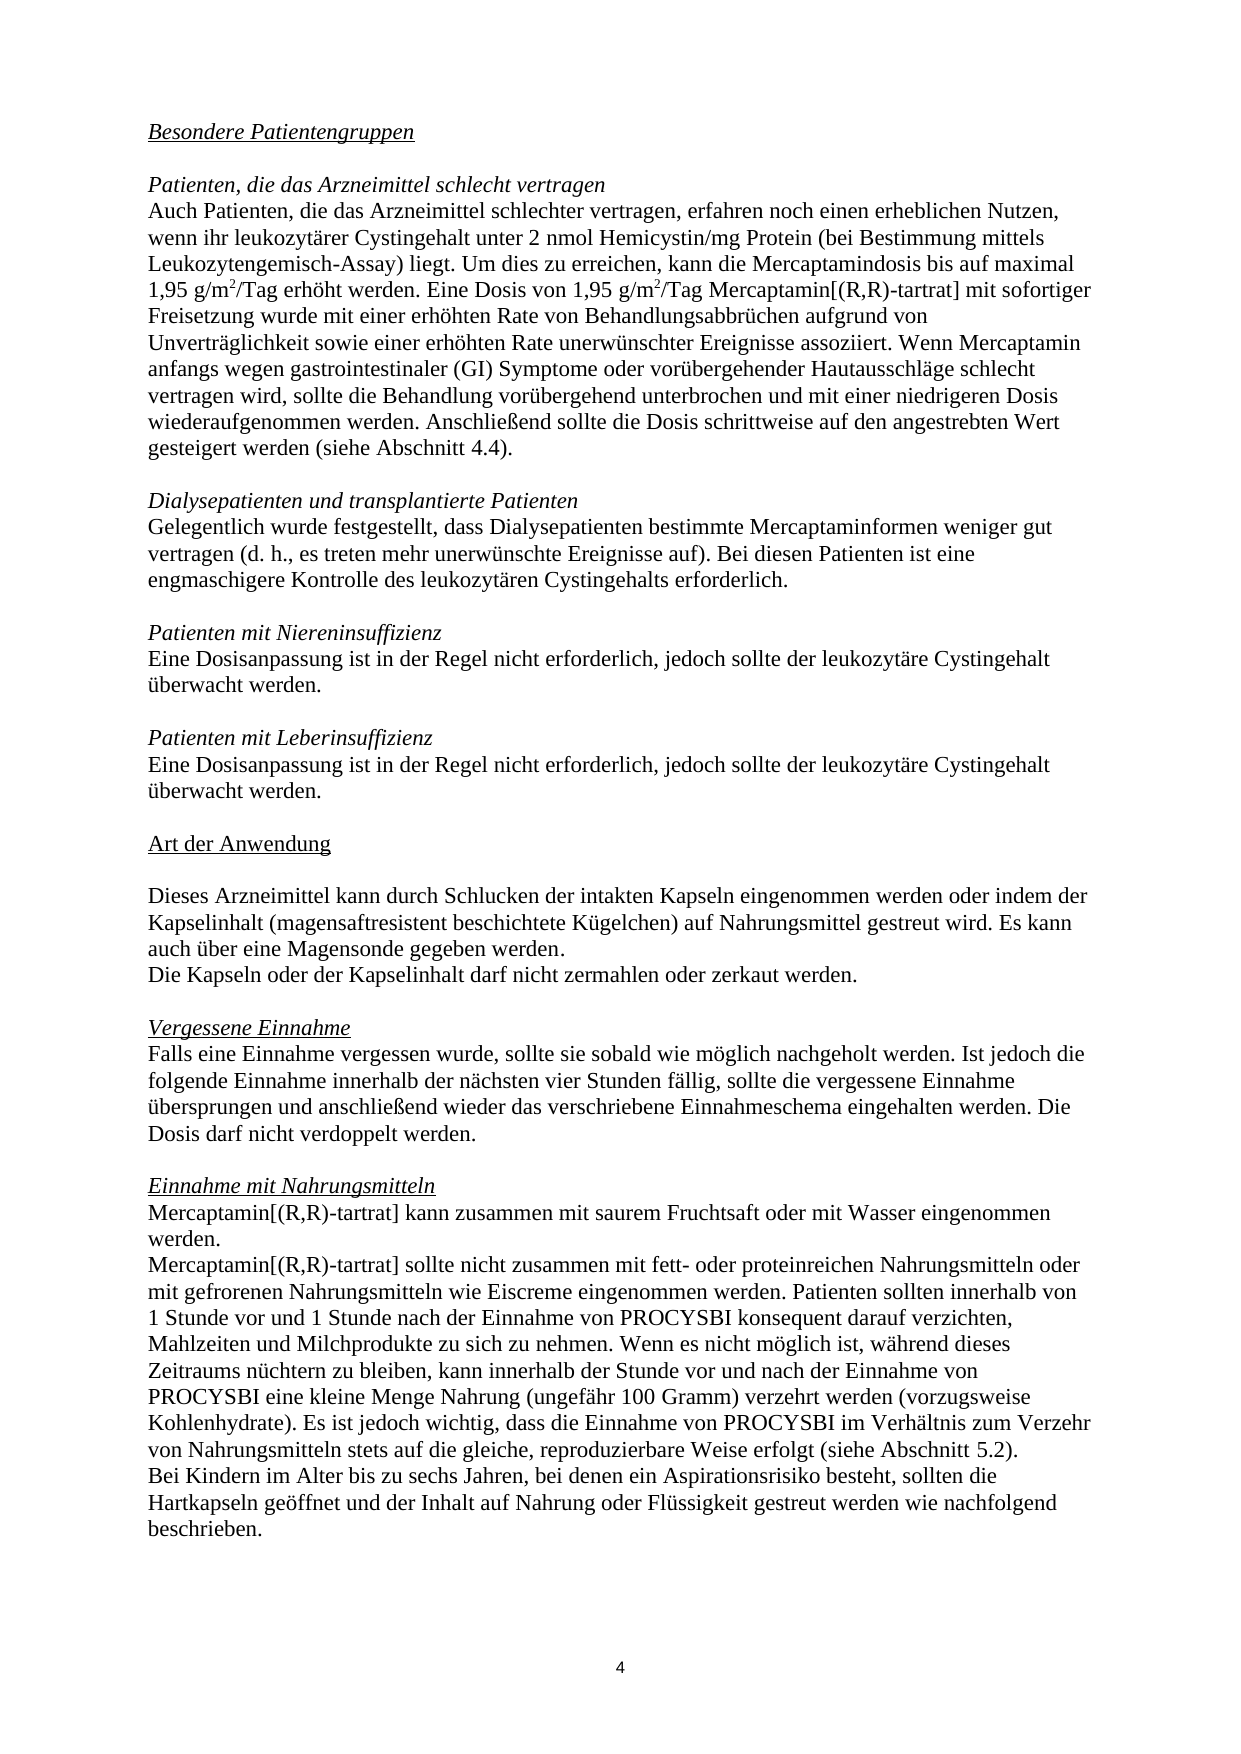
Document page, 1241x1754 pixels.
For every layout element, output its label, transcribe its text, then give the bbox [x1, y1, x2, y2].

text Eine Dosisanpassung ist in der Regel nicht erforderlich, jedoch sollte der leukozytäre Cystingehalt überwacht werden. [148, 751, 1092, 803]
text Mercaptamin[(R,R)-tartrat] sollte nicht zusammen mit fett- oder proteinreichen Nahrungsmitteln oder mit gefrorenen Nahrungsmitteln wie Eiscreme eingenommen werden. Patienten sollten innerhalb von 1 Stunde vor und 1 Stunde nach der Einnahme von PROCYSBI konsequent darauf verzichten, Mahlzeiten und Milchprodukte zu sich zu nehmen. Wenn es nicht möglich ist, während dieses Zeitraums nüchtern zu bleiben, kann innerhalb der Stunde vor und nach der Einnahme von PROCYSBI eine kleine Menge Nahrung (ungefähr 100 Gramm) verzehrt werden (vorzugsweise Kohlenhydrate). Es ist jedoch wichtig, dass die Einnahme von PROCYSBI im Verhältnis zum Verzehr von Nahrungsmitteln stets auf die gleiche, reproduzierbare Weise erfolgt (siehe Abschnitt 5.2). [148, 1251, 1092, 1462]
text Auch Patienten, die das Arzneimittel schlechter vertragen, erfahren noch einen erheblichen Nutzen, wenn ihr leukozytärer Cystingehalt unter 2 nmol Hemicystin/mg Protein (bei Bestimmung mittels Leukozytengemisch-Assay) liegt. Um dies zu erreichen, kann die Mercaptamindosis bis auf maximal 1,95 g/m2/Tag erhöht werden. Eine Dosis von 1,95 g/m2/Tag Mercaptamin[(R,R)-tartrat] mit sofortiger Freisetzung wurde mit einer erhöhten Rate von Behandlungsabbrüchen aufgrund von Unverträglichkeit sowie einer erhöhten Rate unerwünschter Ereignisse assoziiert. Wenn Mercaptamin anfangs wegen gastrointestinaler (GI) Symptome oder vorübergehender Hautausschläge schlecht vertragen wird, sollte die Behandlung vorübergehend unterbrochen und mit einer niedrigeren Dosis wiederaufgenommen werden. Anschließend sollte die Dosis schrittweise auf den angestrebten Wert gesteigert werden (siehe Abschnitt 4.4). [148, 197, 1092, 461]
text Falls eine Einnahme vergessen wurde, sollte sie sobald wie möglich nachgeholt werden. Ist jedoch die folgende Einnahme innerhalb der nächsten vier Stunden fällig, sollte die vergessene Einnahme übersprungen und anschließend wieder das verschriebene Einnahmeschema eingehalten werden. Die Dosis darf nicht verdoppelt werden. [148, 1041, 1092, 1146]
text Besondere Patientengruppen [148, 118, 1092, 144]
text Die Kapseln oder der Kapselinhalt darf nicht zermahlen oder zerkaut werden. [148, 961, 1092, 988]
text Mercaptamin[(R,R)-tartrat] kann zusammen mit saurem Fruchtsaft oder mit Wasser eingenommen werden. [148, 1199, 1092, 1251]
text Einnahme mit Nahrungsmitteln [148, 1172, 1092, 1199]
text Eine Dosisanpassung ist in der Regel nicht erforderlich, jedoch sollte der leukozytäre Cystingehalt überwacht werden. [148, 645, 1092, 698]
text Vergessene Einnahme [148, 1014, 1092, 1041]
text Bei Kindern im Alter bis zu sechs Jahren, bei denen ein Aspirationsrisiko besteht, sollten die Hartkapseln geöffnet und der Inhalt auf Nahrung oder Flüssigkeit gestreut werden wie nachfolgend beschrieben. [148, 1462, 1092, 1541]
text Patienten mit Niereninsuffizienz [148, 619, 1092, 645]
text Dialysepatienten und transplantierte Patienten [148, 487, 1092, 513]
text Art der Anwendung [148, 830, 1092, 856]
text Patienten, die das Arzneimittel schlecht vertragen [148, 171, 1092, 197]
text Dieses Arzneimittel kann durch Schlucken der intakten Kapseln eingenommen werden oder indem der Kapselinhalt (magensaftresistent beschichtete Kügelchen) auf Nahrungsmittel gestreut wird. Es kann auch über eine Magensonde gegeben werden. [148, 882, 1092, 961]
text Patienten mit Leberinsuffizienz [148, 724, 1092, 751]
text Gelegentlich wurde festgestellt, dass Dialysepatienten bestimmte Mercaptaminformen weniger gut vertragen (d. h., es treten mehr unerwünschte Ereignisse auf). Bei diesen Patienten ist eine engmaschigere Kontrolle des leukozytären Cystingehalts erforderlich. [148, 513, 1092, 592]
